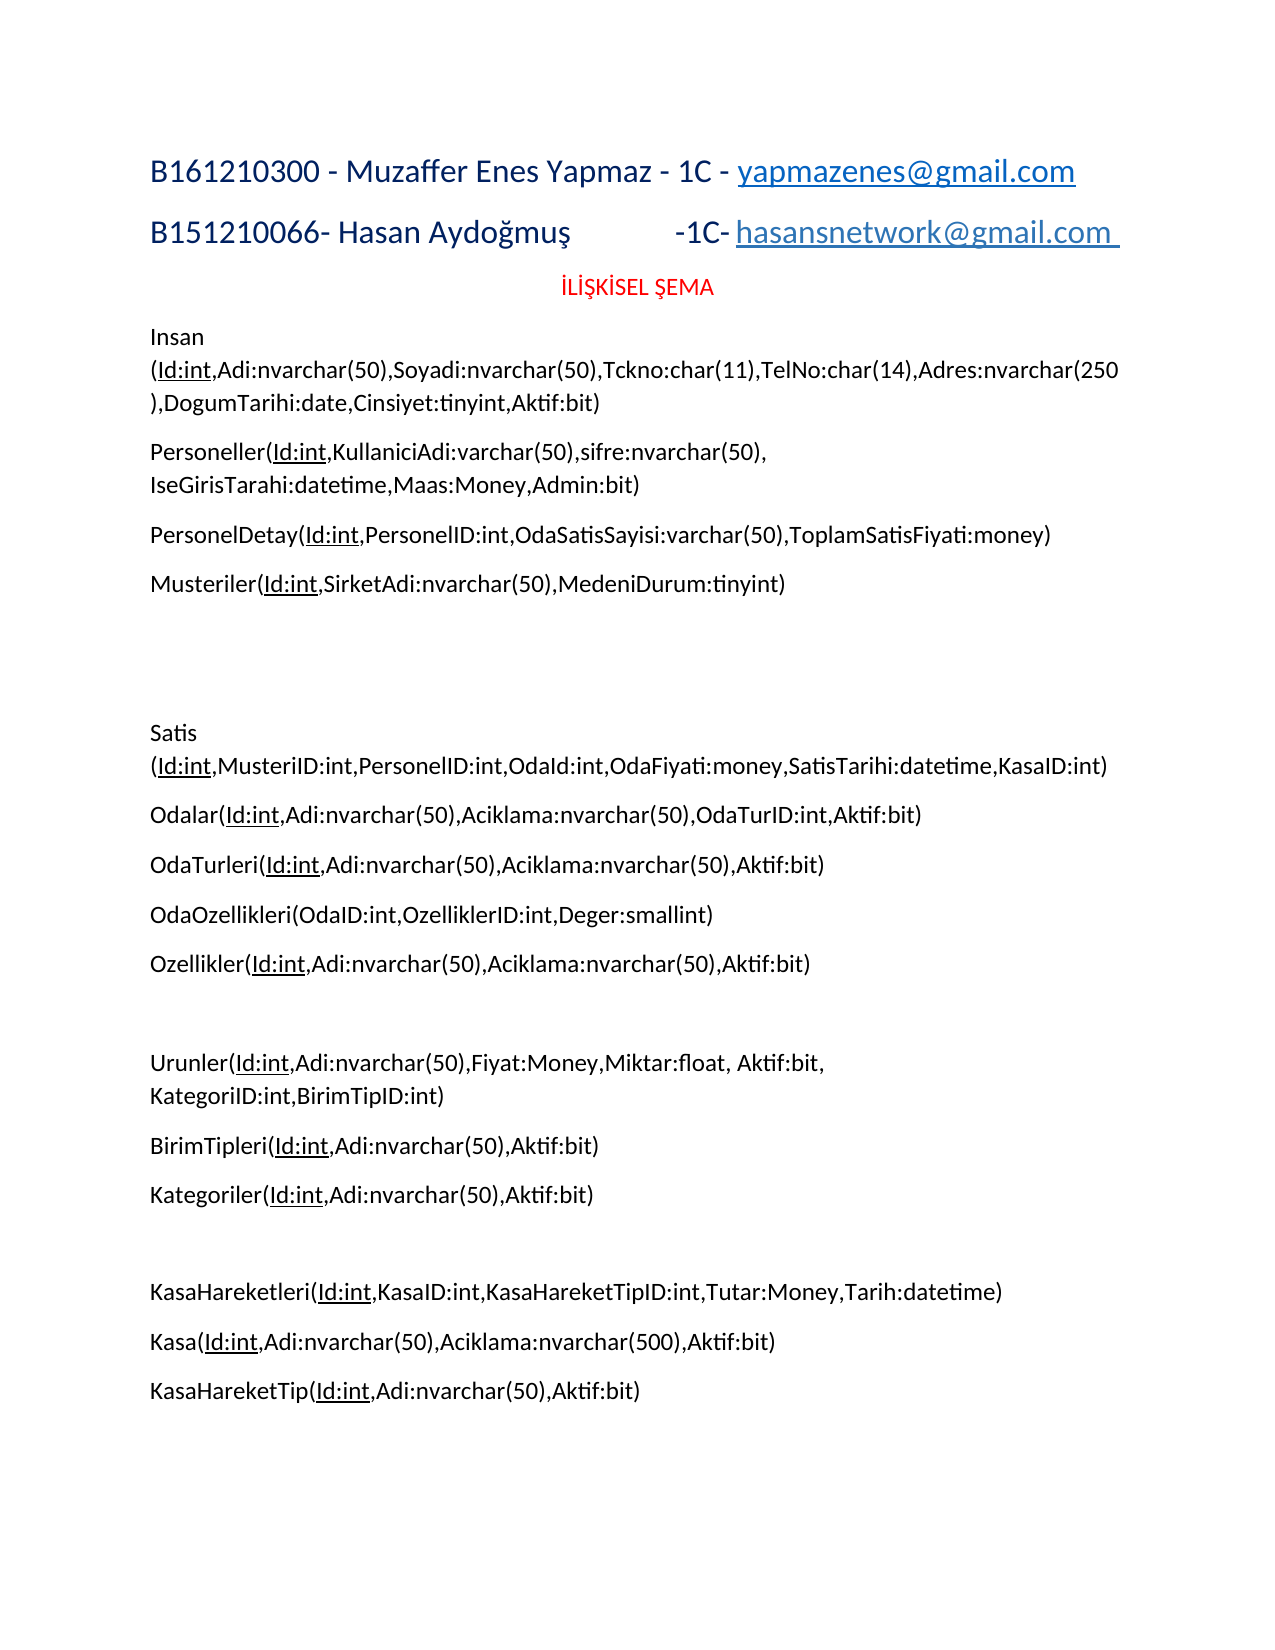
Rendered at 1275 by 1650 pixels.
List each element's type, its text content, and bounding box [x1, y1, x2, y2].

text OdaOzellikleri(OdaID:int,OzelliklerID:int,Deger:smallint) [150, 899, 1125, 929]
text BirimTipleri(Id:int,Adi:nvarchar(50),Aktif:bit) [150, 1130, 1125, 1161]
text Ozellikler(Id:int,Adi:nvarchar(50),Aciklama:nvarchar(50),Aktif:bit) [150, 948, 1125, 979]
text Insan(Id:int,Adi:nvarchar(50),Soyadi:nvarchar(50),Tckno:char(11),TelNo:char(14),Adres:nvarchar(250),DogumTarihi:date,Cinsiyet:tinyint,Aktif:bit) [150, 321, 1125, 417]
text KasaHareketleri(Id:int,KasaID:int,KasaHareketTipID:int,Tutar:Money,Tarih:datetime) [150, 1276, 1125, 1307]
text Kategoriler(Id:int,Adi:nvarchar(50),Aktif:bit) [150, 1179, 1125, 1210]
text Musteriler(Id:int,SirketAdi:nvarchar(50),MedeniDurum:tinyint) [150, 568, 1125, 599]
text İLİŞKİSEL ŞEMA [150, 271, 1125, 302]
text Satis(Id:int,MusteriID:int,PersonelID:int,OdaId:int,OdaFiyati:money,SatisTarihi:datetime,KasaID:int) [150, 717, 1125, 781]
text Kasa(Id:int,Adi:nvarchar(50),Aciklama:nvarchar(500),Aktif:bit) [150, 1326, 1125, 1356]
text OdaTurleri(Id:int,Adi:nvarchar(50),Aciklama:nvarchar(50),Aktif:bit) [150, 849, 1125, 880]
text Urunler(Id:int,Adi:nvarchar(50),Fiyat:Money,Miktar:float, Aktif:bit, KategoriID:int,BirimTipID:int) [150, 1047, 1125, 1111]
text Personeller(Id:int,KullaniciAdi:varchar(50),sifre:nvarchar(50), IseGirisTarahi:datetime,Maas:Money,Admin:bit) [150, 436, 1125, 500]
text B161210300 - Muzaffer Enes Yapmaz - 1C - yapmazenes@gmail.com [150, 150, 1125, 191]
text Odalar(Id:int,Adi:nvarchar(50),Aciklama:nvarchar(50),OdaTurID:int,Aktif:bit) [150, 799, 1125, 830]
text B151210066- Hasan Aydoğmuş -1C- hasansnetwork@gmail.com [150, 211, 1125, 251]
text KasaHareketTip(Id:int,Adi:nvarchar(50),Aktif:bit) [150, 1375, 1125, 1406]
text PersonelDetay(Id:int,PersonelID:int,OdaSatisSayisi:varchar(50),ToplamSatisFiyati:money) [150, 519, 1125, 549]
